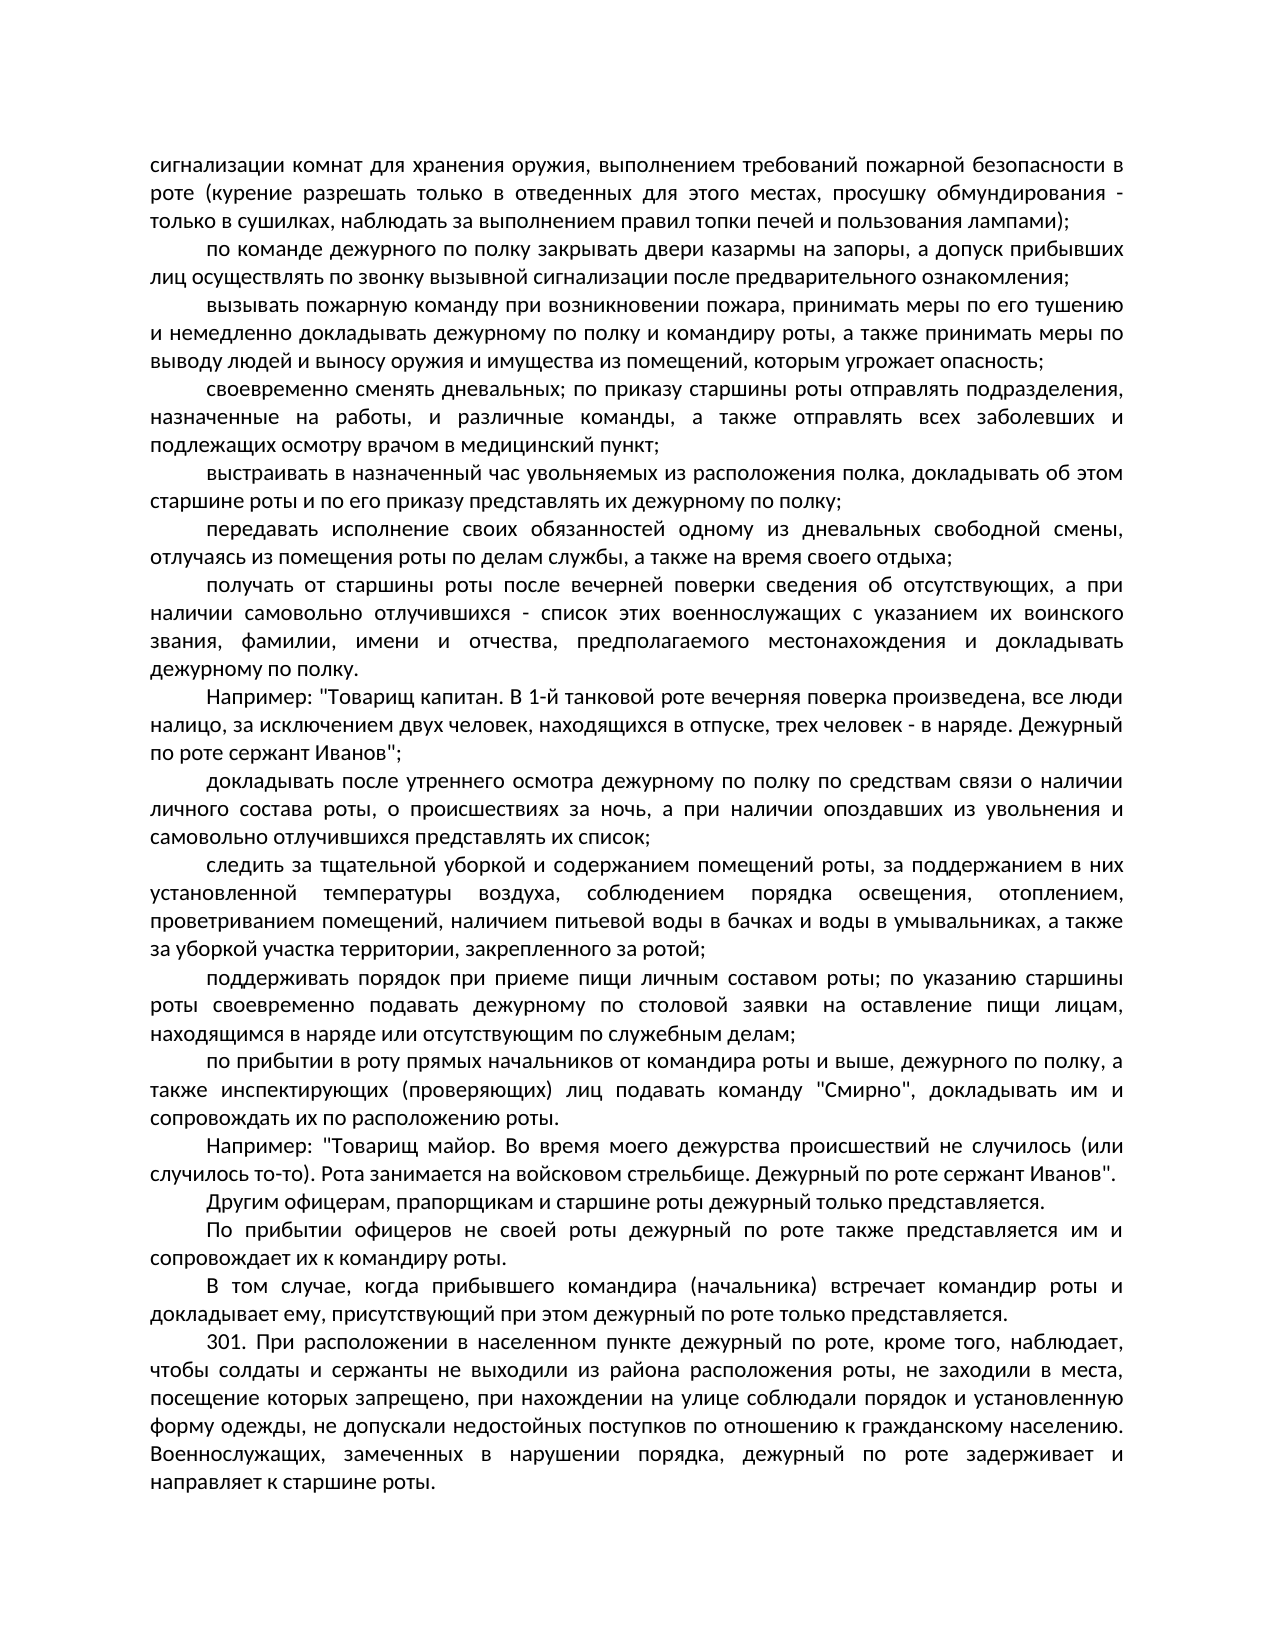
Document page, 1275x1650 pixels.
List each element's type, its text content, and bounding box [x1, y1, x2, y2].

text По прибытии офицеров не своей роты дежурный по роте также представляется им и сопровождает их к командиру роты. [150, 1215, 1125, 1271]
text Например: "Товарищ майор. Во время моего дежурства происшествий не случилось (или случилось то-то). Рота занимается на войсковом стрельбище. Дежурный по роте сержант Иванов". [150, 1131, 1125, 1187]
text следить за тщательной уборкой и содержанием помещений роты, за поддержанием в них установленной температуры воздуха, соблюдением порядка освещения, отоплением, проветриванием помещений, наличием питьевой воды в бачках и воды в умывальниках, а также за уборкой участка территории, закрепленного за ротой; [150, 851, 1125, 963]
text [150, 150, 1125, 234]
text Например: "Товарищ капитан. В 1-й танковой роте вечерняя поверка произведена, все люди налицо, за исключением двух человек, находящихся в отпуске, трех человек - в наряде. Дежурный по роте сержант Иванов"; [150, 682, 1125, 766]
text В том случае, когда прибывшего командира (начальника) встречает командир роты и докладывает ему, присутствующий при этом дежурный по роте только представляется. [150, 1271, 1125, 1327]
text своевременно сменять дневальных; по приказу старшины роты отправлять подразделения, назначенные на работы, и различные команды, а также отправлять всех заболевших и подлежащих осмотру врачом в медицинский пункт; [150, 374, 1125, 458]
text по команде дежурного по полку закрывать двери казармы на запоры, а допуск прибывших лиц осуществлять по звонку вызывной сигнализации после предварительного ознакомления; [150, 234, 1125, 290]
text докладывать после утреннего осмотра дежурному по полку по средствам связи о наличии личного состава роты, о происшествиях за ночь, а при наличии опоздавших из увольнения и самовольно отлучившихся представлять их список; [150, 766, 1125, 851]
text 301. При расположении в населенном пункте дежурный по роте, кроме того, наблюдает, чтобы солдаты и сержанты не выходили из района расположения роты, не заходили в места, посещение которых запрещено, при нахождении на улице соблюдали порядок и установленную форму одежды, не допускали недостойных поступков по отношению к гражданскому населению. Военнослужащих, замеченных в нарушении порядка, дежурный по роте задерживает и направляет к старшине роты. [150, 1327, 1125, 1495]
text Другим офицерам, прапорщикам и старшине роты дежурный только представляется. [150, 1187, 1125, 1215]
text получать от старшины роты после вечерней поверки сведения об отсутствующих, а при наличии самовольно отлучившихся - список этих военнослужащих с указанием их воинского звания, фамилии, имени и отчества, предполагаемого местонахождения и докладывать дежурному по полку. [150, 570, 1125, 682]
text передавать исполнение своих обязанностей одному из дневальных свободной смены, отлучаясь из помещения роты по делам службы, а также на время своего отдыха; [150, 514, 1125, 570]
text поддерживать порядок при приеме пищи личным составом роты; по указанию старшины роты своевременно подавать дежурному по столовой заявки на оставление пищи лицам, находящимся в наряде или отсутствующим по служебным делам; [150, 963, 1125, 1047]
text вызывать пожарную команду при возникновении пожара, принимать меры по его тушению и немедленно докладывать дежурному по полку и командиру роты, а также принимать меры по выводу людей и выносу оружия и имущества из помещений, которым угрожает опасность; [150, 290, 1125, 374]
text по прибытии в роту прямых начальников от командира роты и выше, дежурного по полку, а также инспектирующих (проверяющих) лиц подавать команду "Смирно", докладывать им и сопровождать их по расположению роты. [150, 1047, 1125, 1131]
text выстраивать в назначенный час увольняемых из расположения полка, докладывать об этом старшине роты и по его приказу представлять их дежурному по полку; [150, 458, 1125, 514]
